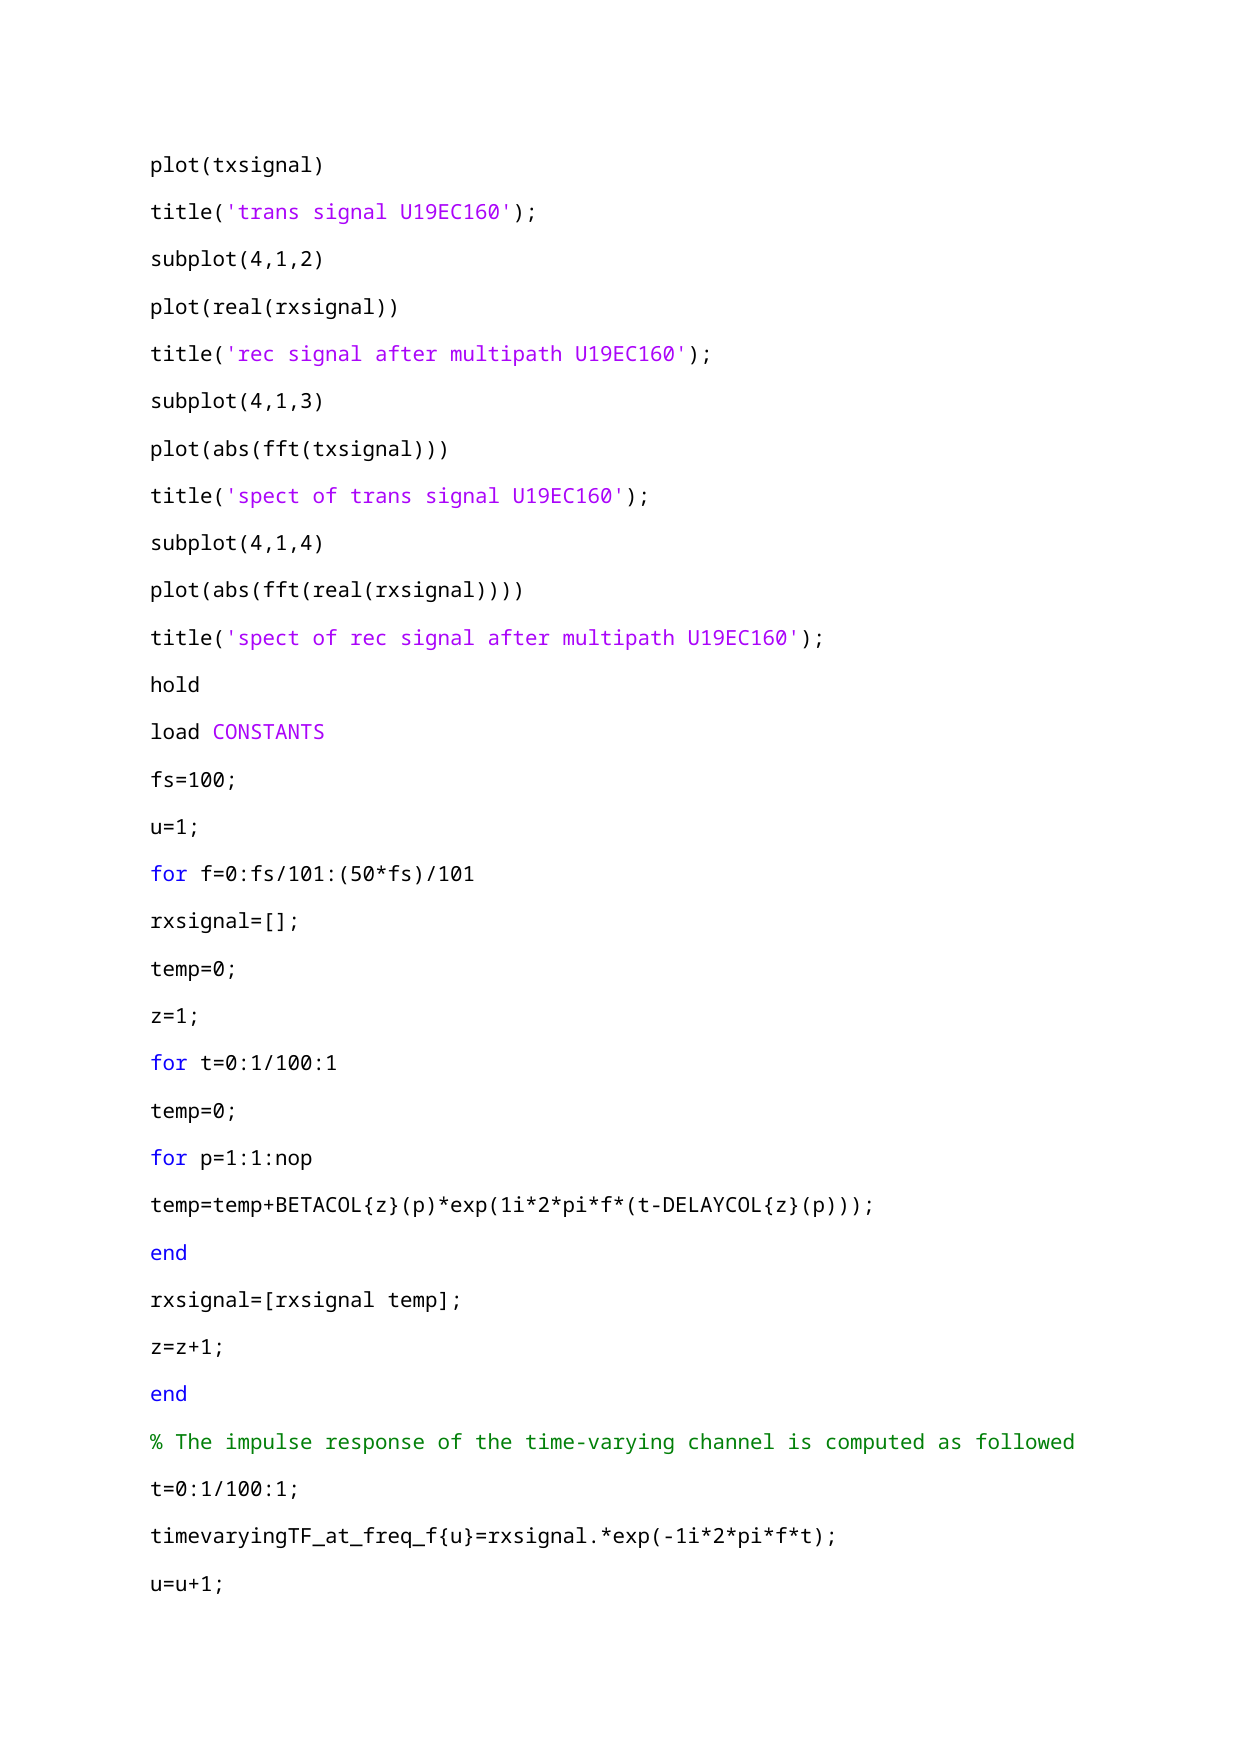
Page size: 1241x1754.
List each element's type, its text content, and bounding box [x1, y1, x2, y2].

text title('spect of trans signal U19EC160'); [150, 481, 1090, 509]
text end [150, 1379, 1090, 1408]
text t=0:1/100:1; [150, 1474, 1090, 1503]
text rxsignal=[rxsignal temp]; [150, 1285, 1090, 1313]
text subplot(4,1,3) [150, 386, 1090, 415]
text for p=1:1:nop [150, 1143, 1090, 1172]
text fs=100; [150, 765, 1090, 793]
text subplot(4,1,2) [150, 244, 1090, 273]
text u=1; [150, 812, 1090, 841]
text for f=0:fs/101:(50*fs)/101 [150, 859, 1090, 888]
text z=1; [150, 1001, 1090, 1030]
text plot(abs(fft(txsignal))) [150, 434, 1090, 462]
text load CONSTANTS [150, 717, 1090, 746]
text end [150, 1238, 1090, 1266]
text temp=temp+BETACOL{z}(p)*exp(1i*2*pi*f*(t-DELAYCOL{z}(p))); [150, 1190, 1090, 1219]
text timevaryingTF_at_freq_f{u}=rxsignal.*exp(-1i*2*pi*f*t); [150, 1521, 1090, 1550]
text title('spect of rec signal after multipath U19EC160'); [150, 623, 1090, 651]
text title('rec signal after multipath U19EC160'); [150, 339, 1090, 368]
text title('trans signal U19EC160'); [150, 197, 1090, 226]
text z=z+1; [150, 1332, 1090, 1361]
text plot(abs(fft(real(rxsignal)))) [150, 576, 1090, 604]
text u=u+1; [150, 1569, 1090, 1597]
text subplot(4,1,4) [150, 528, 1090, 557]
text rxsignal=[]; [150, 907, 1090, 935]
text for t=0:1/100:1 [150, 1048, 1090, 1077]
text temp=0; [150, 1096, 1090, 1124]
text hold [150, 670, 1090, 699]
text plot(real(rxsignal)) [150, 292, 1090, 320]
text % The impulse response of the time-varying channel is computed as followed [150, 1427, 1090, 1455]
text temp=0; [150, 954, 1090, 982]
text plot(txsignal) [150, 150, 1090, 178]
